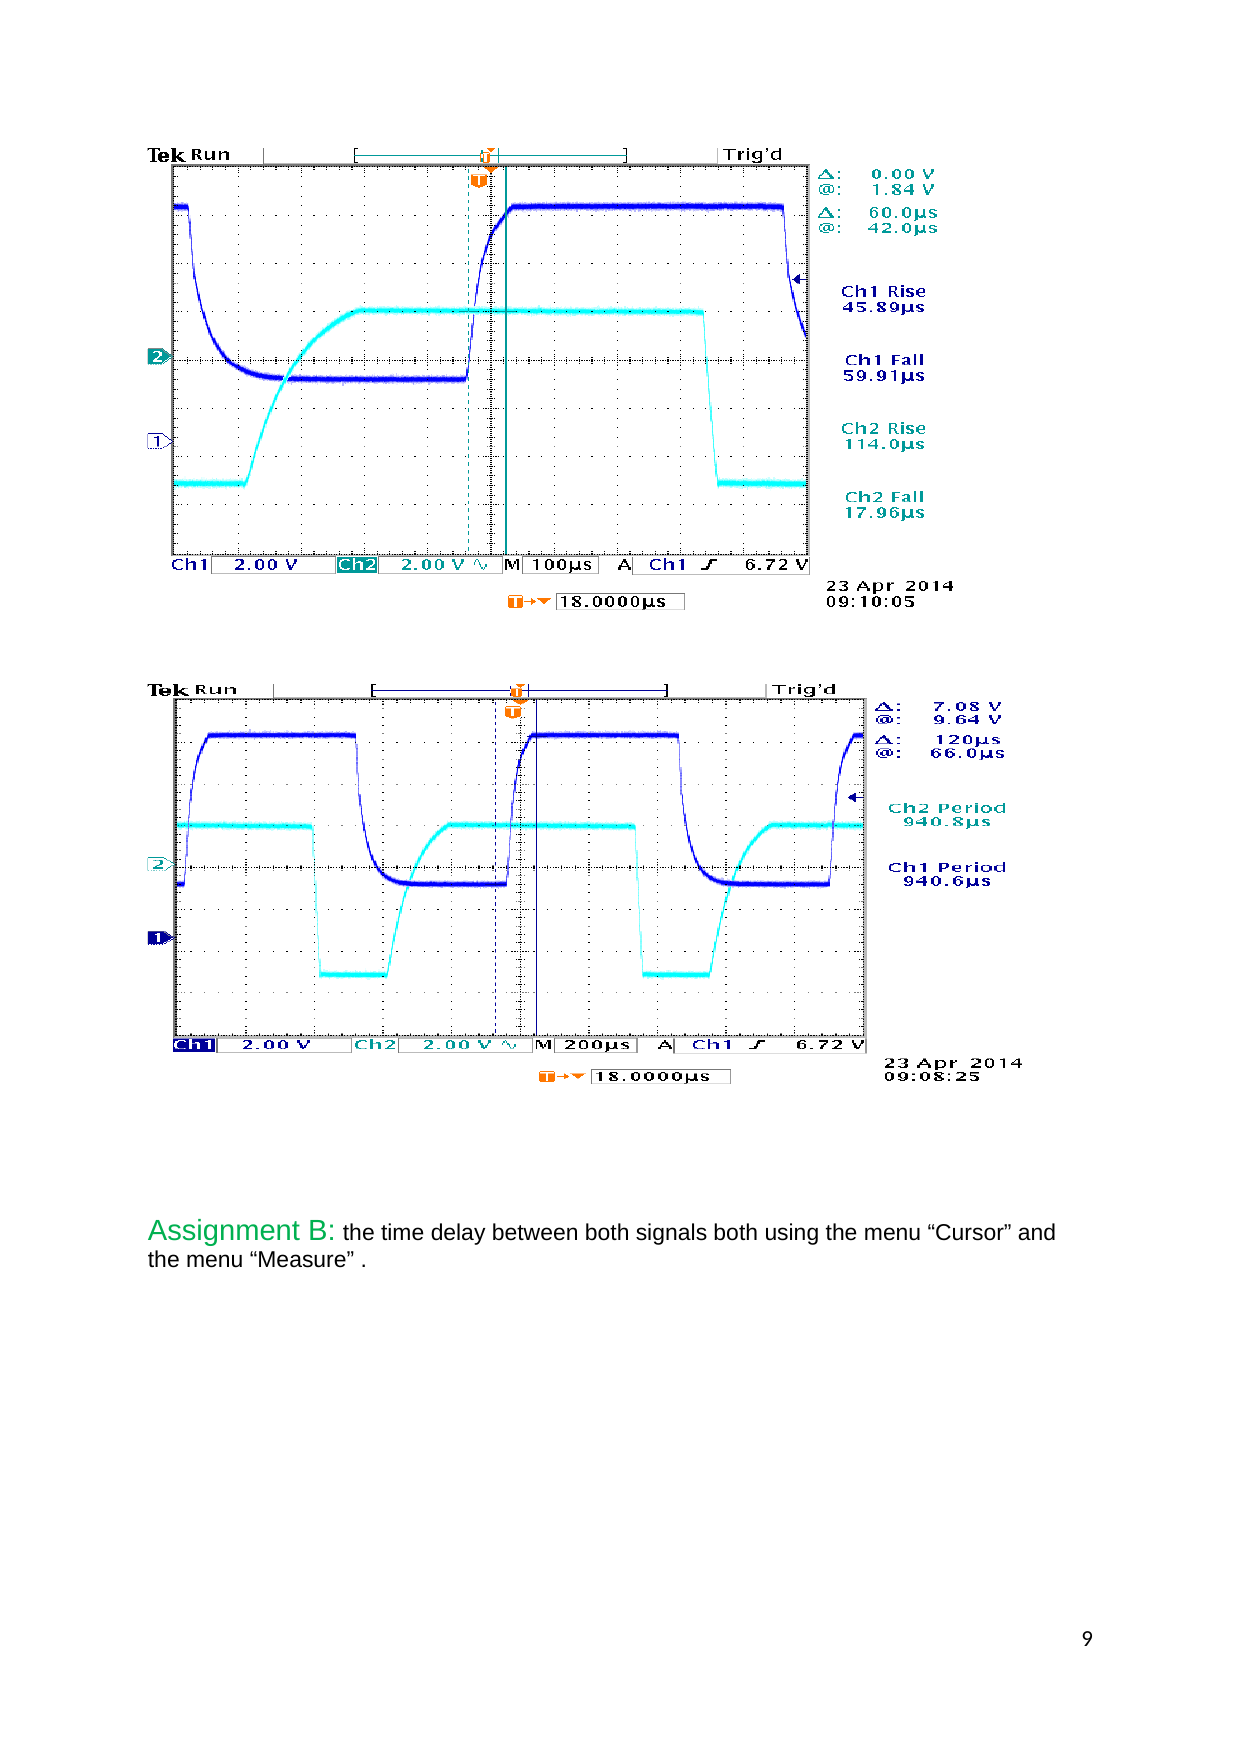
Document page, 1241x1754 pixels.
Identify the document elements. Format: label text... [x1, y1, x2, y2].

picture [147, 147, 956, 610]
picture [147, 683, 1025, 1084]
text Assignment B: the time delay between both signals both using the menu “Cursor” and the menu “Measure” . [148, 1213, 1093, 1273]
